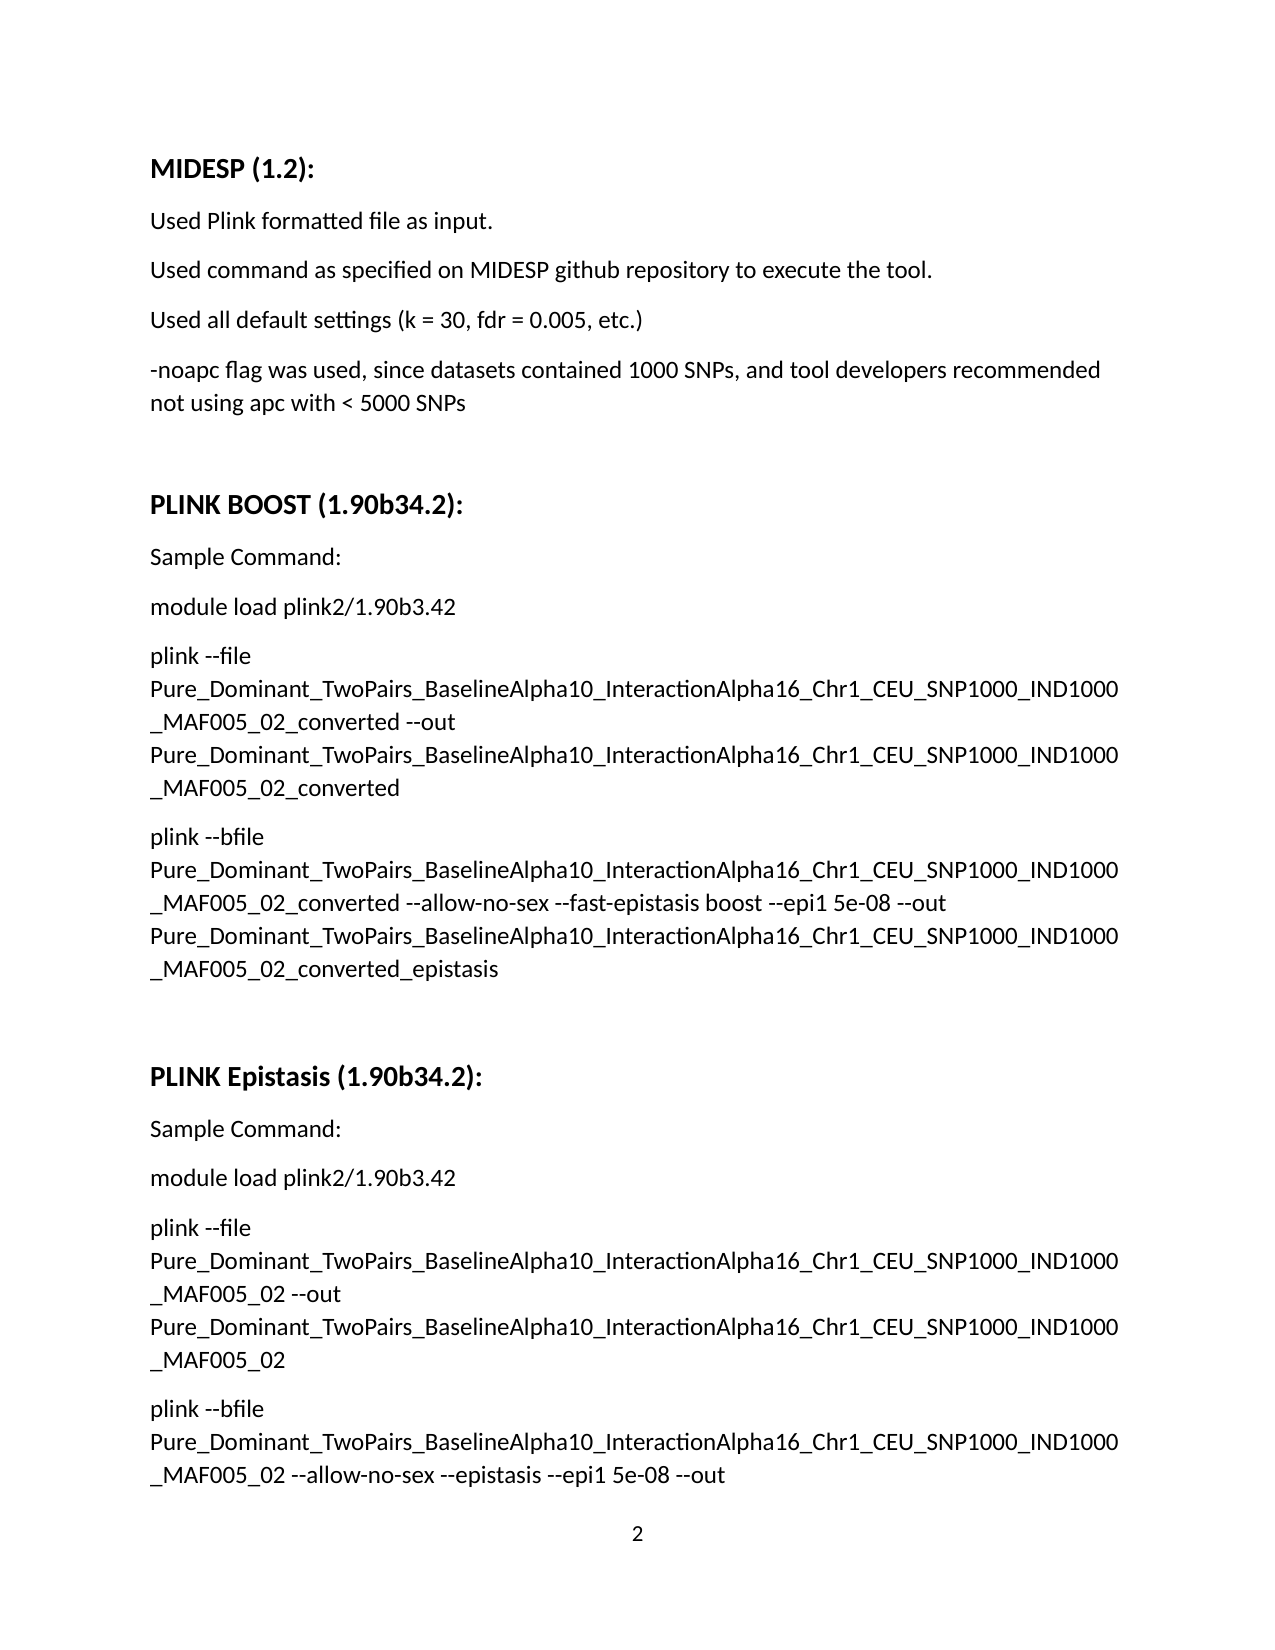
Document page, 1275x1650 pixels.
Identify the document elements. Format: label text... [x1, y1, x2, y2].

text plink --file Pure_Dominant_TwoPairs_BaselineAlpha10_InteractionAlpha16_Chr1_CEU_SNP1000_IND1000_MAF005_02_converted --out Pure_Dominant_TwoPairs_BaselineAlpha10_InteractionAlpha16_Chr1_CEU_SNP1000_IND1000_MAF005_02_converted [150, 640, 1125, 802]
text Sample Command: [150, 1113, 1125, 1143]
text Sample Command: [150, 541, 1125, 572]
text PLINK Epistasis (1.90b34.2): [150, 1058, 1125, 1093]
text plink --file Pure_Dominant_TwoPairs_BaselineAlpha10_InteractionAlpha16_Chr1_CEU_SNP1000_IND1000_MAF005_02 --out Pure_Dominant_TwoPairs_BaselineAlpha10_InteractionAlpha16_Chr1_CEU_SNP1000_IND1000_MAF005_02 [150, 1212, 1125, 1374]
text plink --bfile Pure_Dominant_TwoPairs_BaselineAlpha10_InteractionAlpha16_Chr1_CEU_SNP1000_IND1000_MAF005_02_converted --allow-no-sex --fast-epistasis boost --epi1 5e-08 --out Pure_Dominant_TwoPairs_BaselineAlpha10_InteractionAlpha16_Chr1_CEU_SNP1000_IND1000_MAF005_02_converted_epistasis [150, 821, 1125, 984]
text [150, 1393, 1125, 1490]
text -noapc flag was used, since datasets contained 1000 SNPs, and tool developers recommended not using apc with < 5000 SNPs [150, 354, 1125, 417]
text Used all default settings (k = 30, fdr = 0.005, etc.) [150, 304, 1125, 335]
text module load plink2/1.90b3.42 [150, 591, 1125, 621]
text Used Plink formatted file as input. [150, 205, 1125, 236]
text PLINK BOOST (1.90b34.2): [150, 486, 1125, 522]
text Used command as specified on MIDESP github repository to execute the tool. [150, 255, 1125, 285]
text module load plink2/1.90b3.42 [150, 1162, 1125, 1193]
text MIDESP (1.2): [150, 150, 1125, 186]
